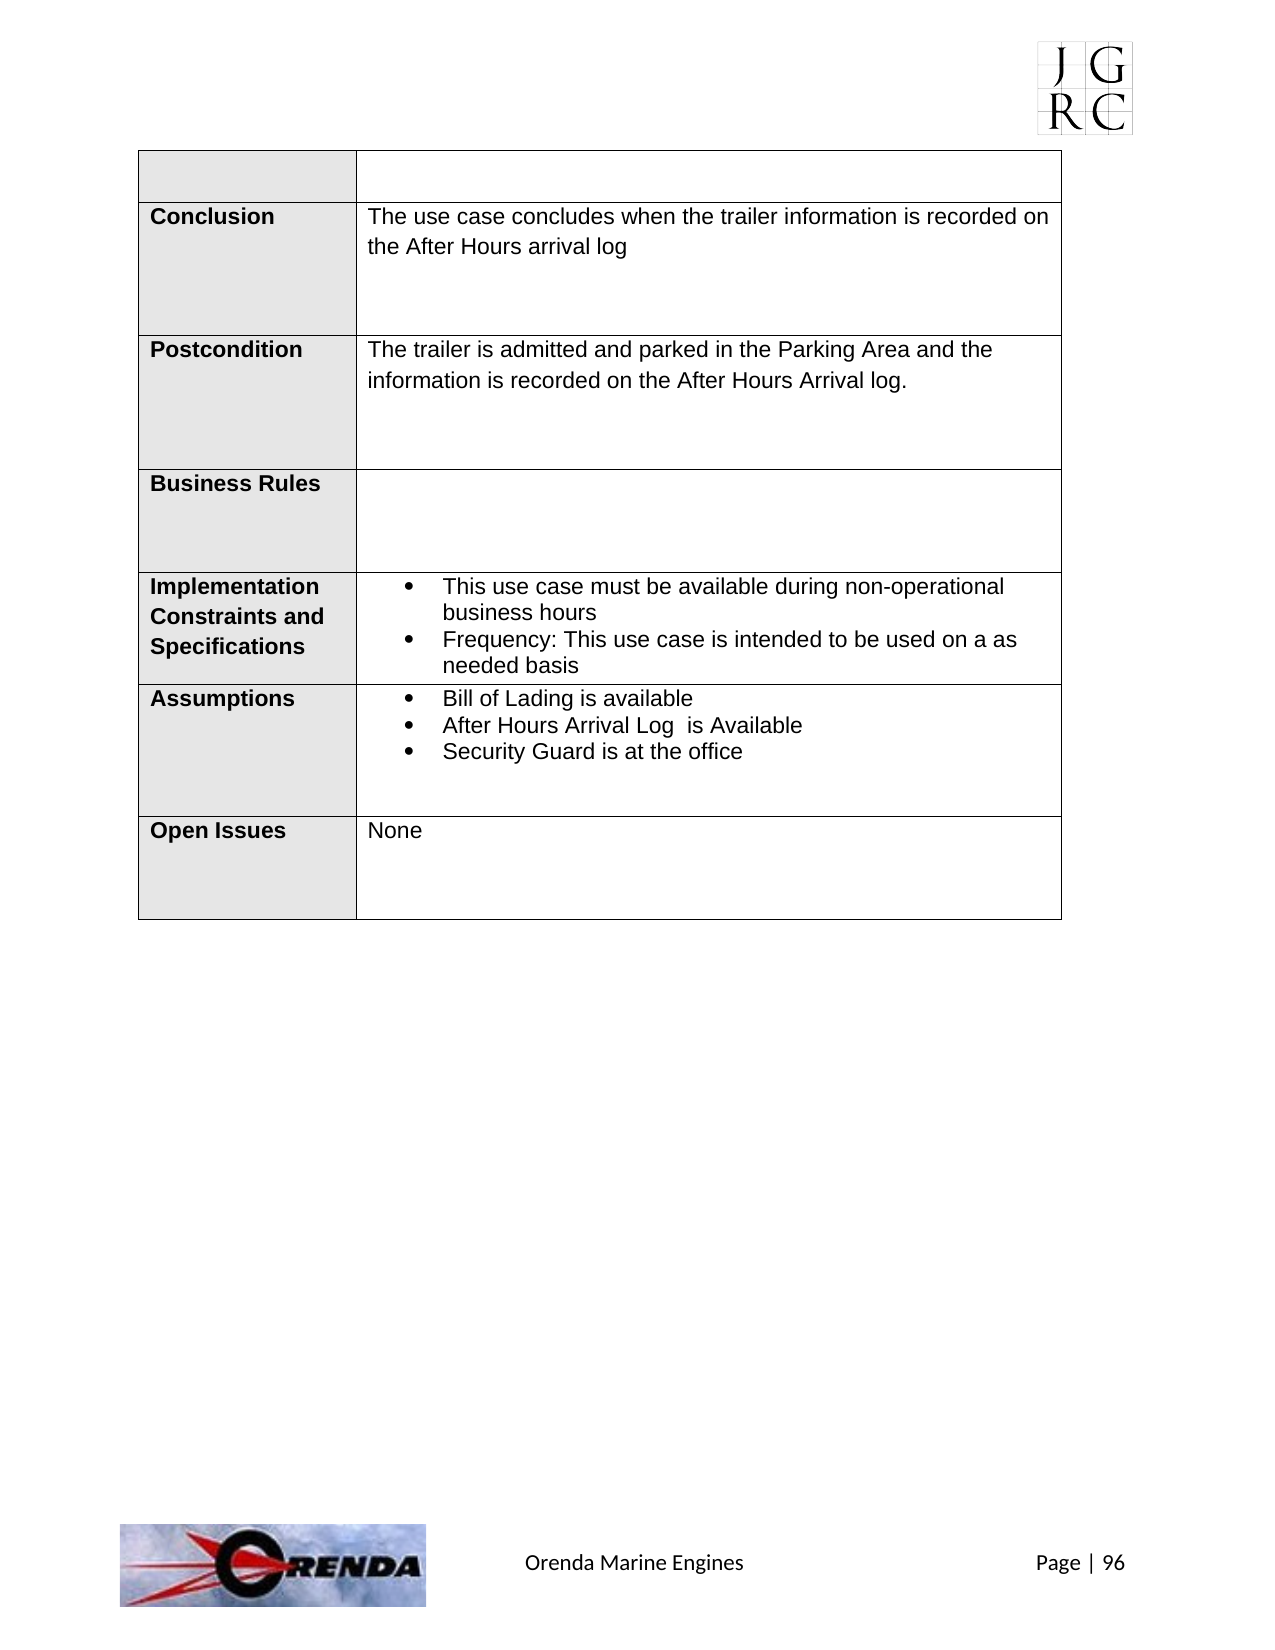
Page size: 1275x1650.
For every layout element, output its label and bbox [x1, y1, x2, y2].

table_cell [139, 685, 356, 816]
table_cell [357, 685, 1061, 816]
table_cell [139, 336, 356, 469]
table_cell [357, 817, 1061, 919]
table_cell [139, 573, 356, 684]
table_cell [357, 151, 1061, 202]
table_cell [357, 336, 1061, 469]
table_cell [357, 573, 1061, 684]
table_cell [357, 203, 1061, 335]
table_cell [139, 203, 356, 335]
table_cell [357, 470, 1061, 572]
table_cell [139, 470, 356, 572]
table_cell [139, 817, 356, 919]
picture [1035, 41, 1134, 137]
